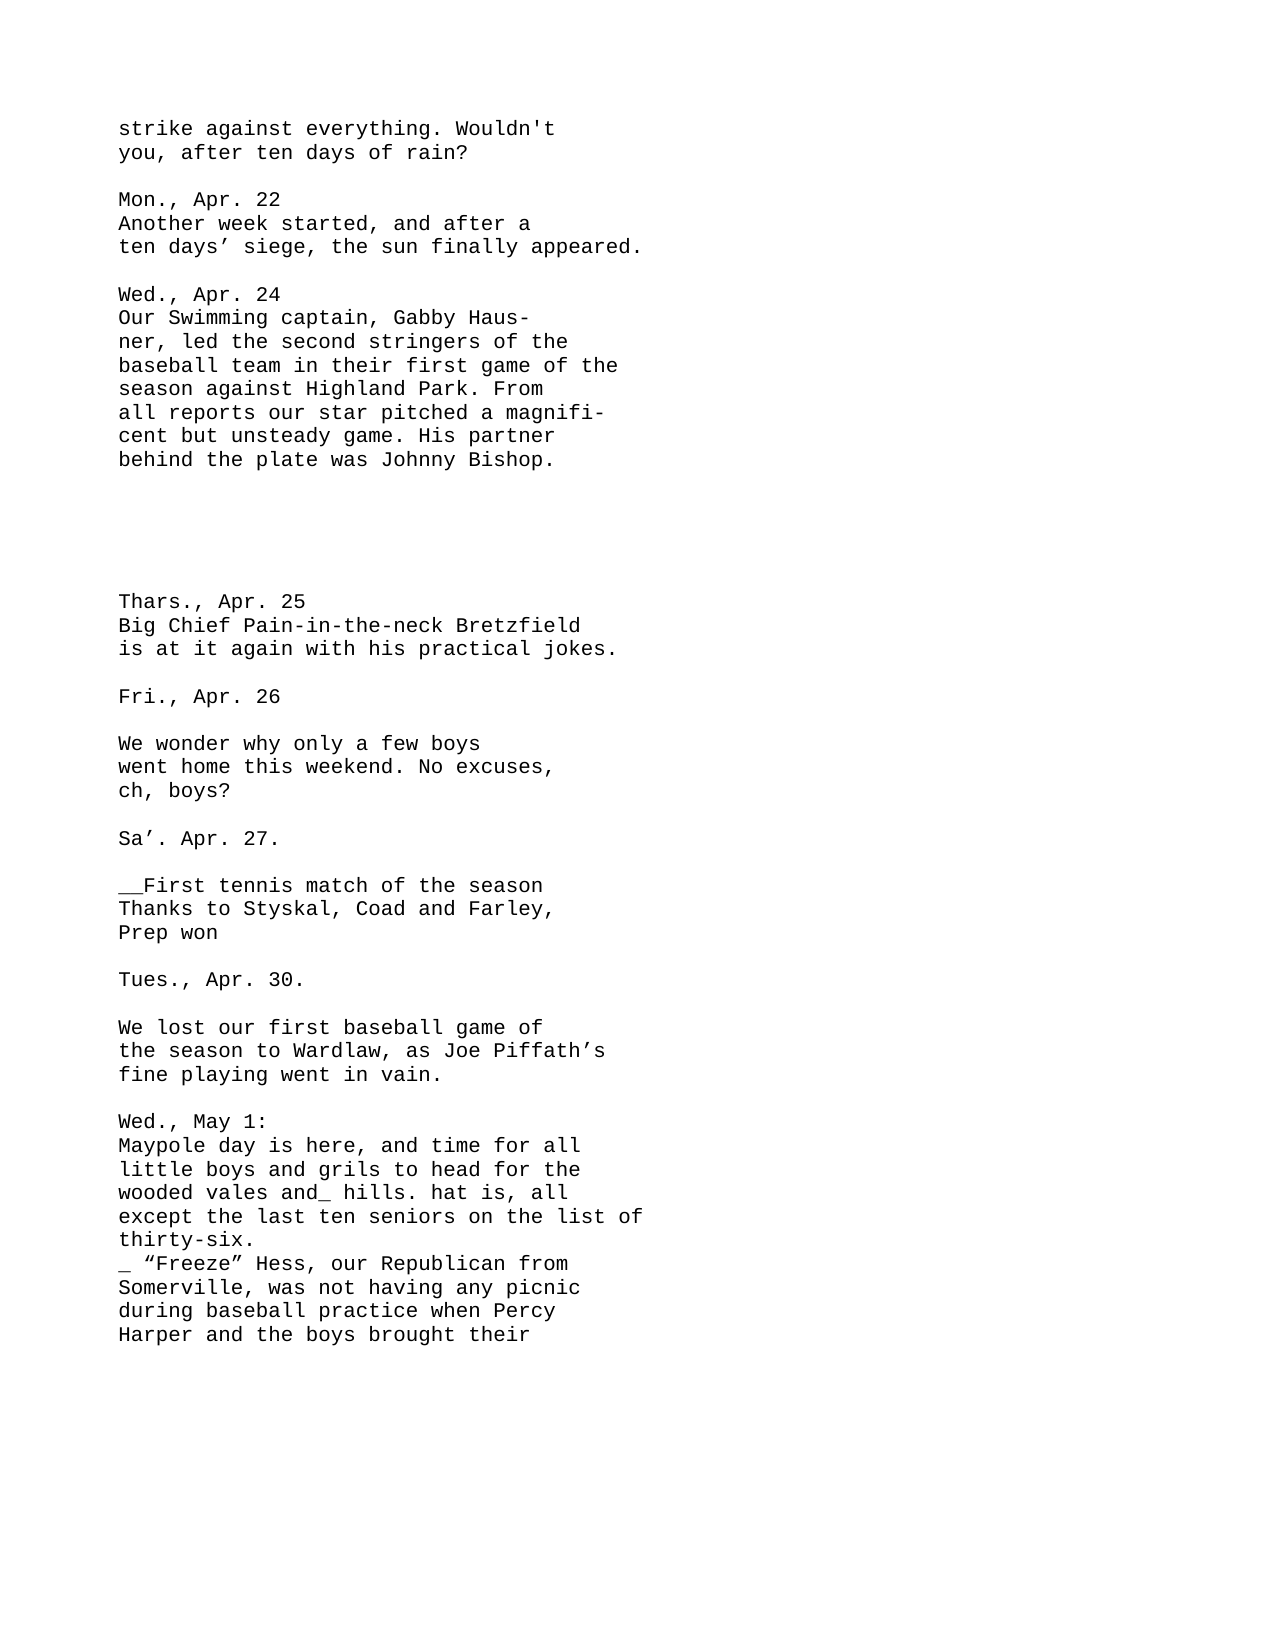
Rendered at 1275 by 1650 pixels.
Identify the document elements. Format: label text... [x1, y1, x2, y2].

text ner, led the second stringers of the [118, 331, 1157, 354]
text thirty-six. [118, 1229, 1157, 1253]
text Sa’. Apr. 27. [118, 827, 1157, 851]
text Big Chief Pain-in-the-neck Bretzfield [118, 615, 1157, 638]
text except the last ten seniors on the list of [118, 1206, 1157, 1229]
text Mon., Apr. 22 [118, 189, 1157, 213]
text Harper and the boys brought their [118, 1324, 1157, 1348]
text Another week started, and after a [118, 213, 1157, 236]
text We lost our first baseball game of [118, 1017, 1157, 1040]
text We wonder why only a few boys [118, 733, 1157, 757]
text you, after ten days of rain? [118, 142, 1157, 165]
text Fri., Apr. 26 [118, 686, 1157, 709]
text Thars., Apr. 25 [118, 591, 1157, 615]
text the season to Wardlaw, as Joe Piffath’s [118, 1040, 1157, 1064]
text is at it again with his practical jokes. [118, 638, 1157, 662]
text Maypole day is here, and time for all [118, 1135, 1157, 1158]
text all reports our star pitched a magnifi- [118, 402, 1157, 426]
text Wed., Apr. 24 [118, 284, 1157, 307]
text _ “Freeze” Hess, our Republican from [118, 1253, 1157, 1277]
text behind the plate was Johnny Bishop. [118, 449, 1157, 473]
text fine playing went in vain. [118, 1064, 1157, 1088]
text baseball team in their first game of the [118, 354, 1157, 378]
text ten days’ siege, the sun finally appeared. [118, 236, 1157, 260]
text Our Swimming captain, Gabby Haus- [118, 307, 1157, 331]
text went home this weekend. No excuses, [118, 757, 1157, 780]
text Prep won [118, 922, 1157, 946]
text strike against everything. Wouldn't [118, 118, 1157, 142]
text Thanks to Styskal, Coad and Farley, [118, 898, 1157, 922]
text Tues., Apr. 30. [118, 969, 1157, 993]
text during baseball practice when Percy [118, 1300, 1157, 1324]
text Somerville, was not having any picnic [118, 1277, 1157, 1300]
text season against Highland Park. From [118, 378, 1157, 402]
text __First tennis match of the season [118, 875, 1157, 898]
text little boys and grils to head for the [118, 1158, 1157, 1182]
text ch, boys? [118, 780, 1157, 804]
text Wed., May 1: [118, 1111, 1157, 1135]
text wooded vales and_ hills. hat is, all [118, 1182, 1157, 1206]
text cent but unsteady game. His partner [118, 426, 1157, 449]
